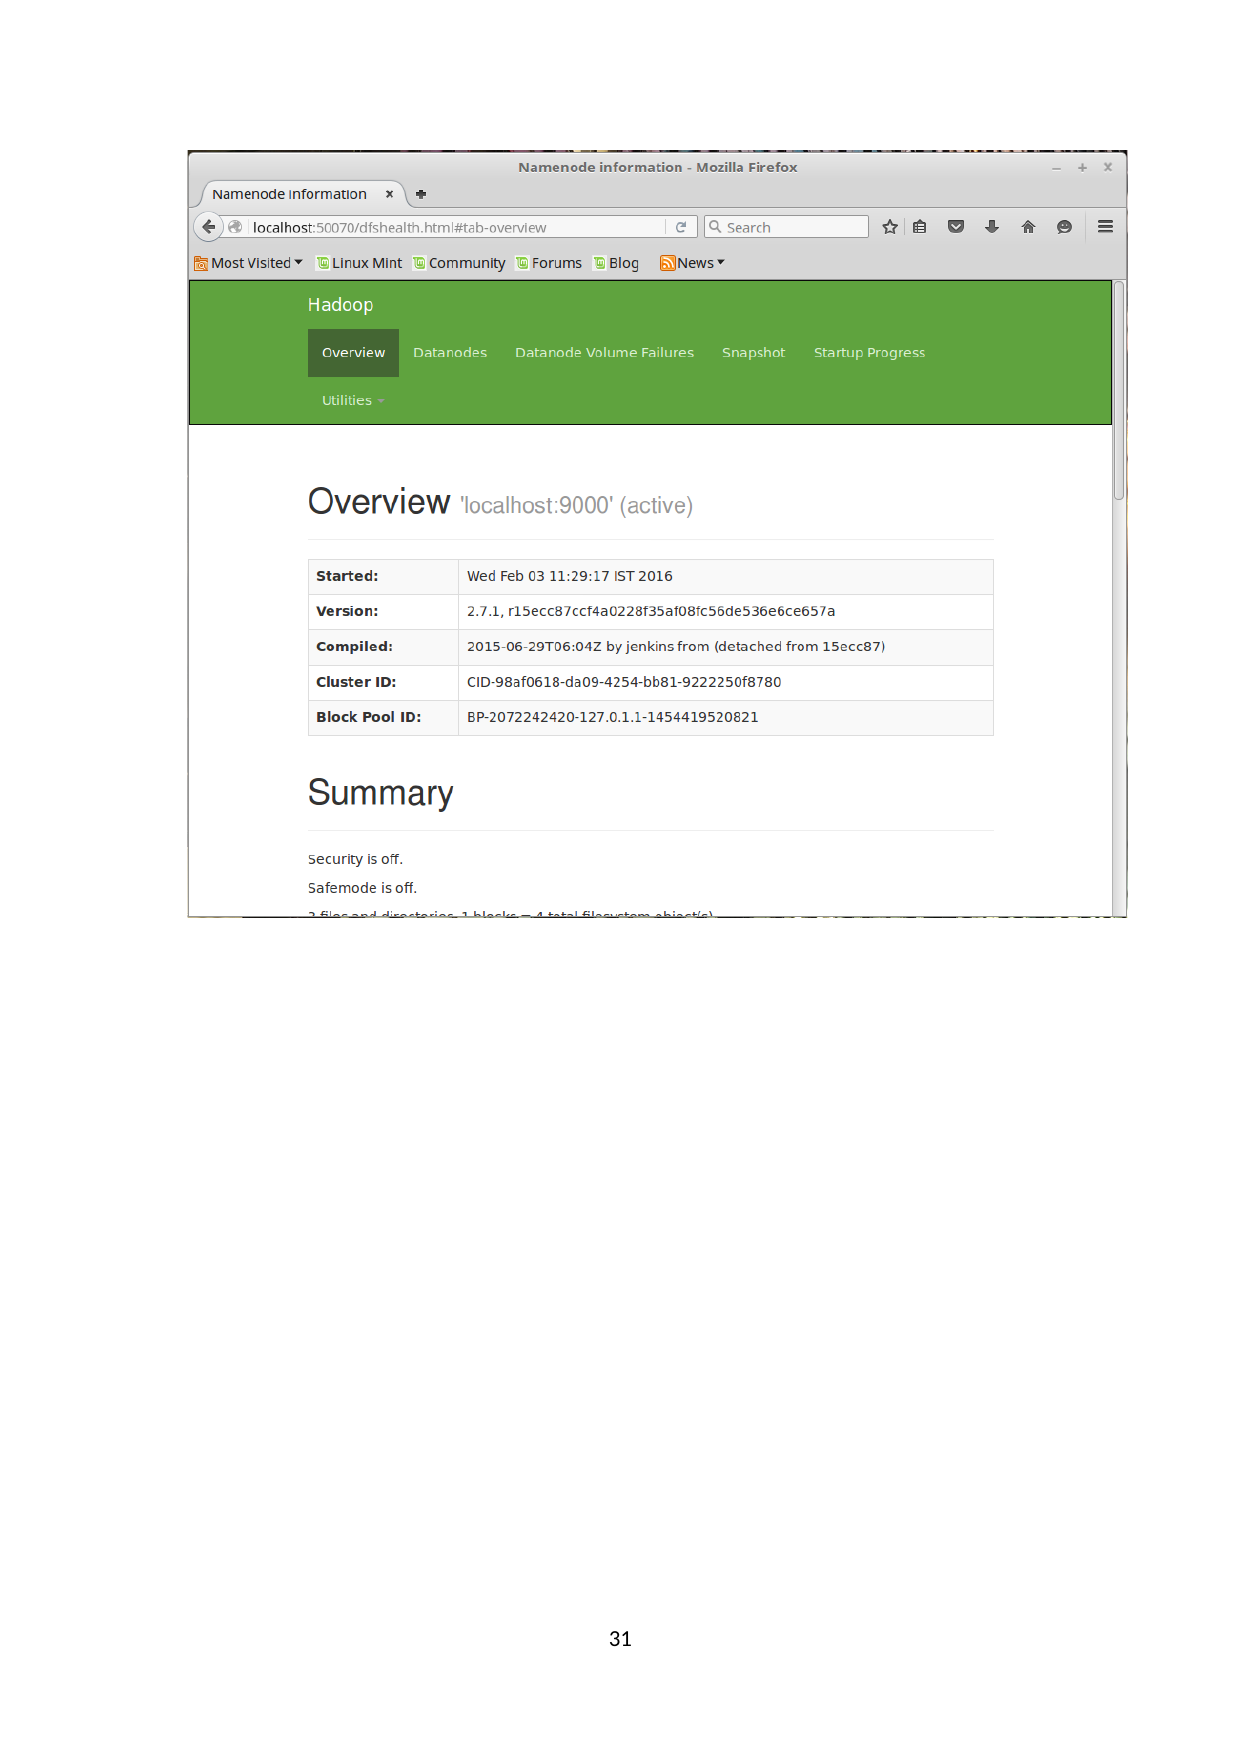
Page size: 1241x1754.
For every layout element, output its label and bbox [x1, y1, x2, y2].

picture [187, 150, 1128, 918]
